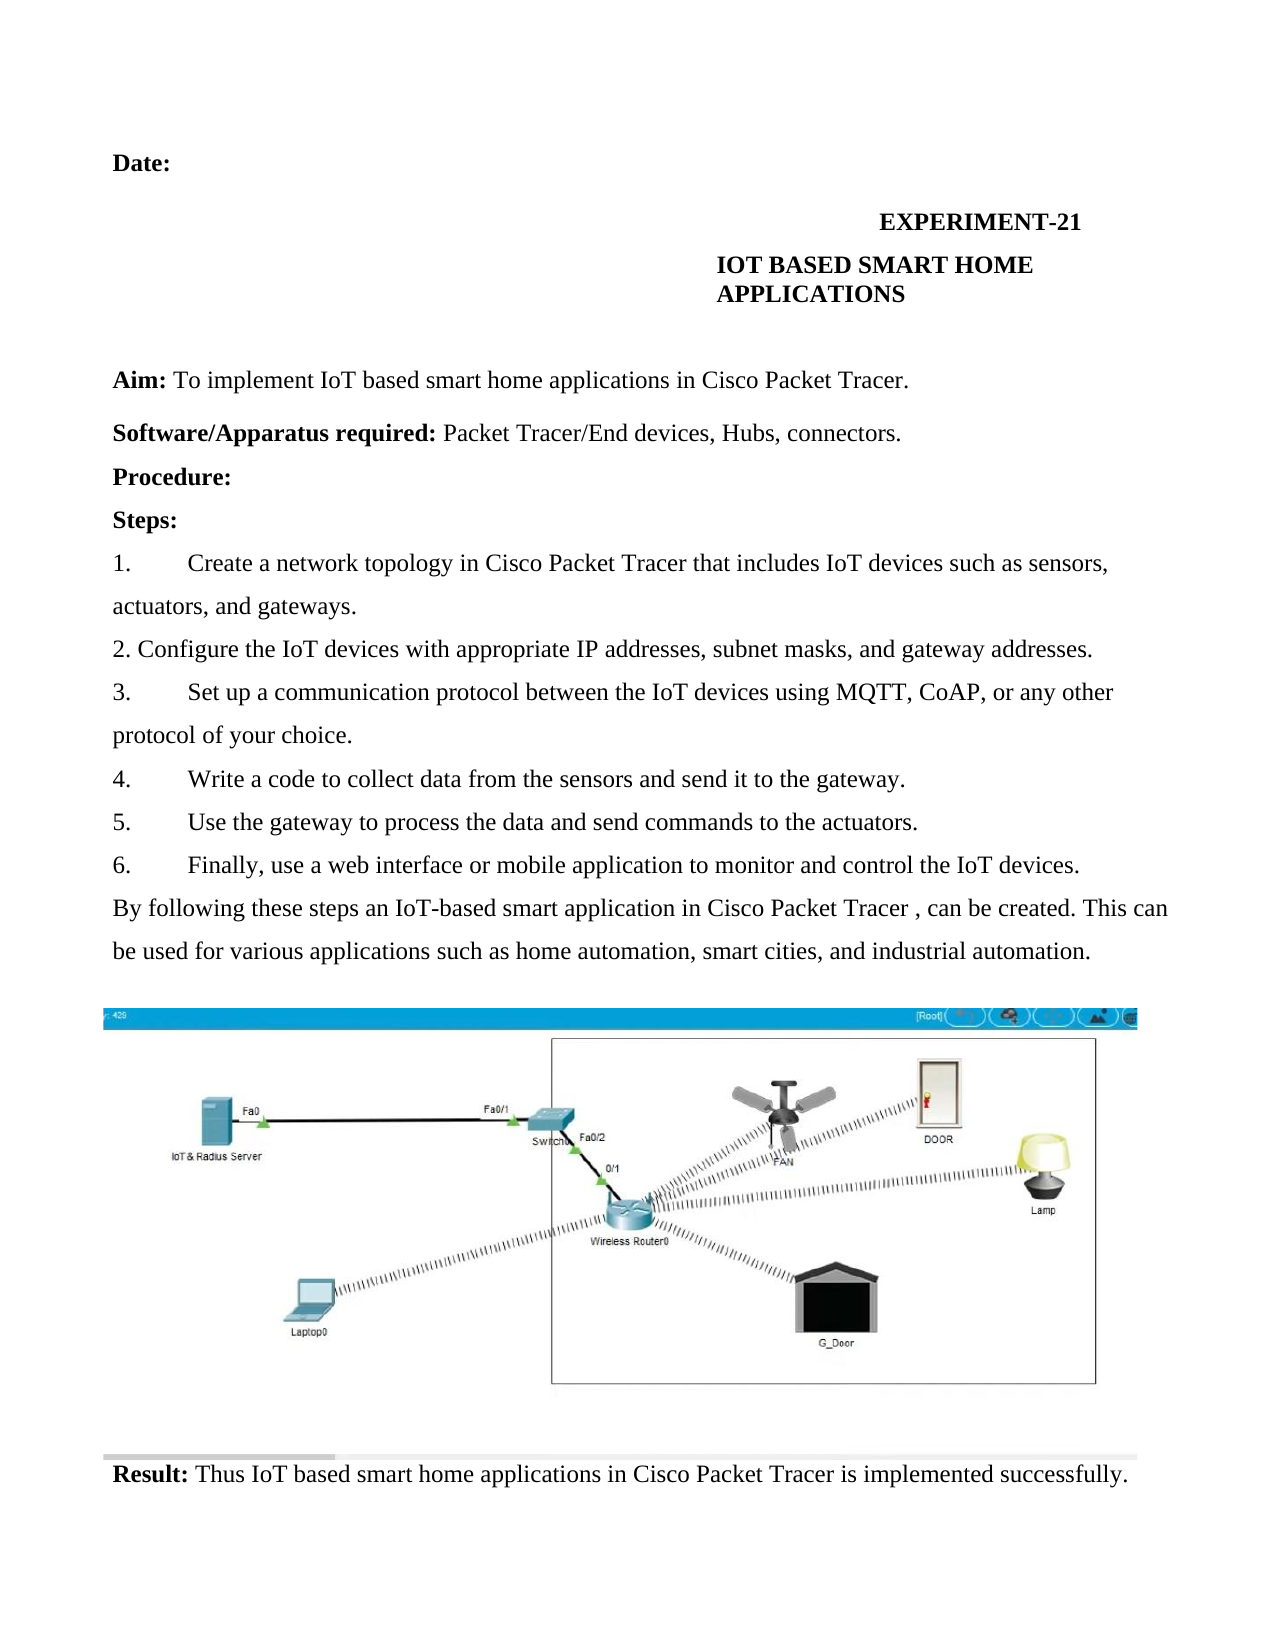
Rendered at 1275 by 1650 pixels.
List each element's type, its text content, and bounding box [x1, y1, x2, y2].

list Set up a communication protocol between the IoT devices using MQTT, CoAP, or any other protocol of your choice. [112, 677, 1162, 749]
list Use the gateway to process the data and send commands to the actuators. [112, 807, 1172, 836]
text By following these steps an IoT-based smart application in Cisco Packet Tracer , can be created. This can be used for various applications such as home automation, smart cities, and industrial automation. [112, 893, 1172, 965]
list Create a network topology in Cisco Packet Tracer that includes IoT devices such as sensors, actuators, and gateways. [112, 548, 1162, 620]
list Write a code to collect data from the sensors and send it to the gateway. [112, 764, 1172, 792]
text Steps: [112, 505, 1172, 533]
text Result: Thus IoT based smart home applications in Cisco Packet Tracer is implemented successfully. [112, 1459, 1172, 1488]
list Configure the IoT devices with appropriate IP addresses, subnet masks, and gateway addresses. [112, 634, 1172, 663]
picture [112, 1011, 126, 1019]
picture [915, 1010, 947, 1022]
text Procedure: [112, 462, 1172, 491]
text Aim: To implement IoT based smart home applications in Cisco Packet Tracer. [112, 366, 1172, 394]
text Software/Apparatus required: Packet Tracer/End devices, Hubs, connectors. [112, 418, 1172, 447]
text EXPERIMENT-21 [879, 207, 1172, 236]
list Finally, use a web interface or mobile application to monitor and control the IoT devices. [112, 850, 1172, 879]
picture [103, 1008, 1138, 1460]
text Date: [112, 148, 568, 177]
picture [1070, 1008, 1081, 1023]
text IOT BASED SMART HOME APPLICATIONS [716, 251, 1172, 308]
